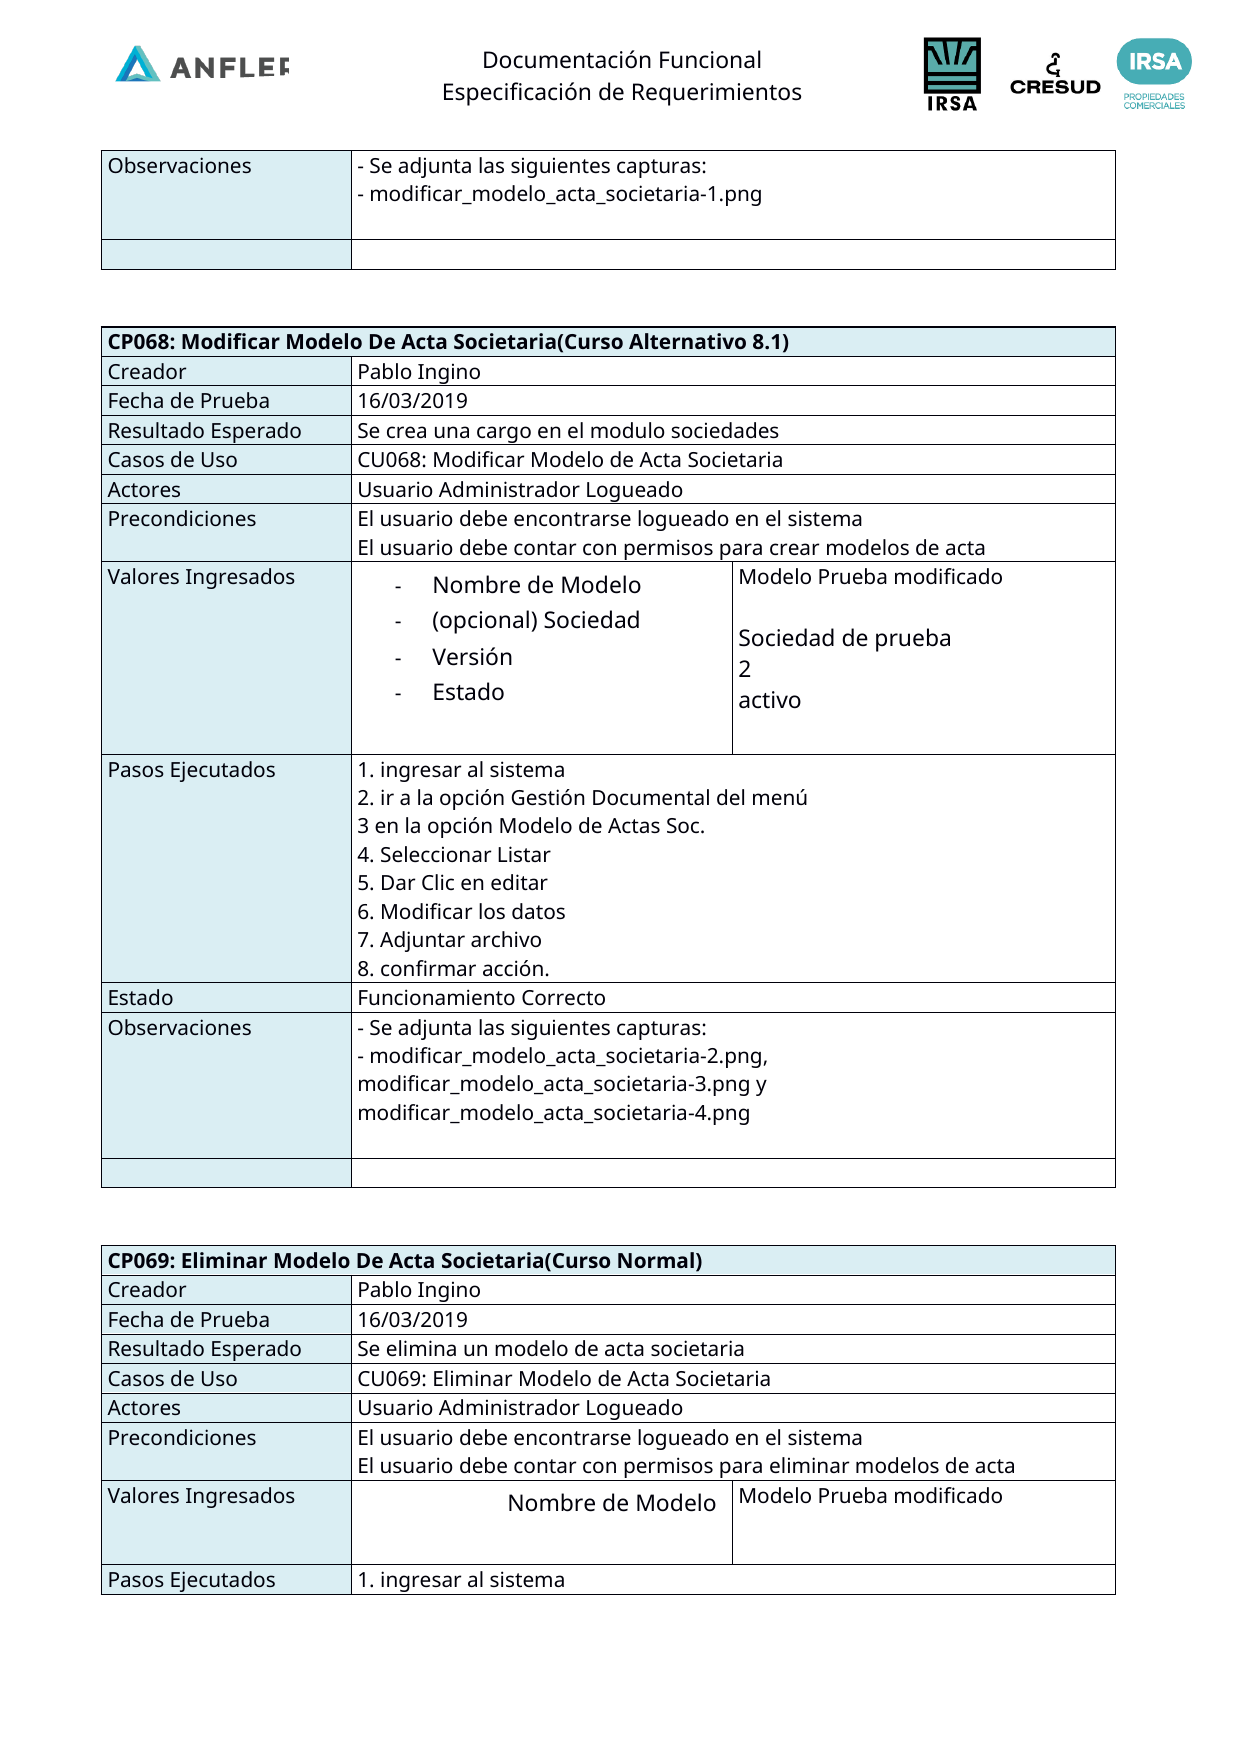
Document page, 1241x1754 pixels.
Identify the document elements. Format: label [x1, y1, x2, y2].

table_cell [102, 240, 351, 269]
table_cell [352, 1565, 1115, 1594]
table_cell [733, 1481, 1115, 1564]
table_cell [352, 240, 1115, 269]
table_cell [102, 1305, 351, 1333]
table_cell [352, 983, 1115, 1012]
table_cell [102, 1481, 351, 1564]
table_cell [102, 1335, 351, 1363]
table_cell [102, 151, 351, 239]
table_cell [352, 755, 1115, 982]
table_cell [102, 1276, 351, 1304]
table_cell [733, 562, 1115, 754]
picture [112, 45, 289, 82]
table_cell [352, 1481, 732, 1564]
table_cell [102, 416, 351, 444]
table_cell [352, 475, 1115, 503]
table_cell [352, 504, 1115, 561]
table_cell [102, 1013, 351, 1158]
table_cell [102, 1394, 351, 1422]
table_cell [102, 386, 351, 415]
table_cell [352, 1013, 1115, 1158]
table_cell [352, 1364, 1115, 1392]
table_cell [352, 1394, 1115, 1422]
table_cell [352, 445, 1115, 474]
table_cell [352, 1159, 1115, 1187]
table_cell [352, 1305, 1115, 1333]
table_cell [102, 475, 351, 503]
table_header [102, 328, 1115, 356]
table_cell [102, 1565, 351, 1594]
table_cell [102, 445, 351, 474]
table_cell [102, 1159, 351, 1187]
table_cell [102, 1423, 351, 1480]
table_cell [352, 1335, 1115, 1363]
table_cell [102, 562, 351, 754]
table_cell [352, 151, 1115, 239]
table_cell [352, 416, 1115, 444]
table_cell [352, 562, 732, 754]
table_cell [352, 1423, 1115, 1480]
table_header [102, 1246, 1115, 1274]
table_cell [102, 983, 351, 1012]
picture [901, 18, 1204, 122]
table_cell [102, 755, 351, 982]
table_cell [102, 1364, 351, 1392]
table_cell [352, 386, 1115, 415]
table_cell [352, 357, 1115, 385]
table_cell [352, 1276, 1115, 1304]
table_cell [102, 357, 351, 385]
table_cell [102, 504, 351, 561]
